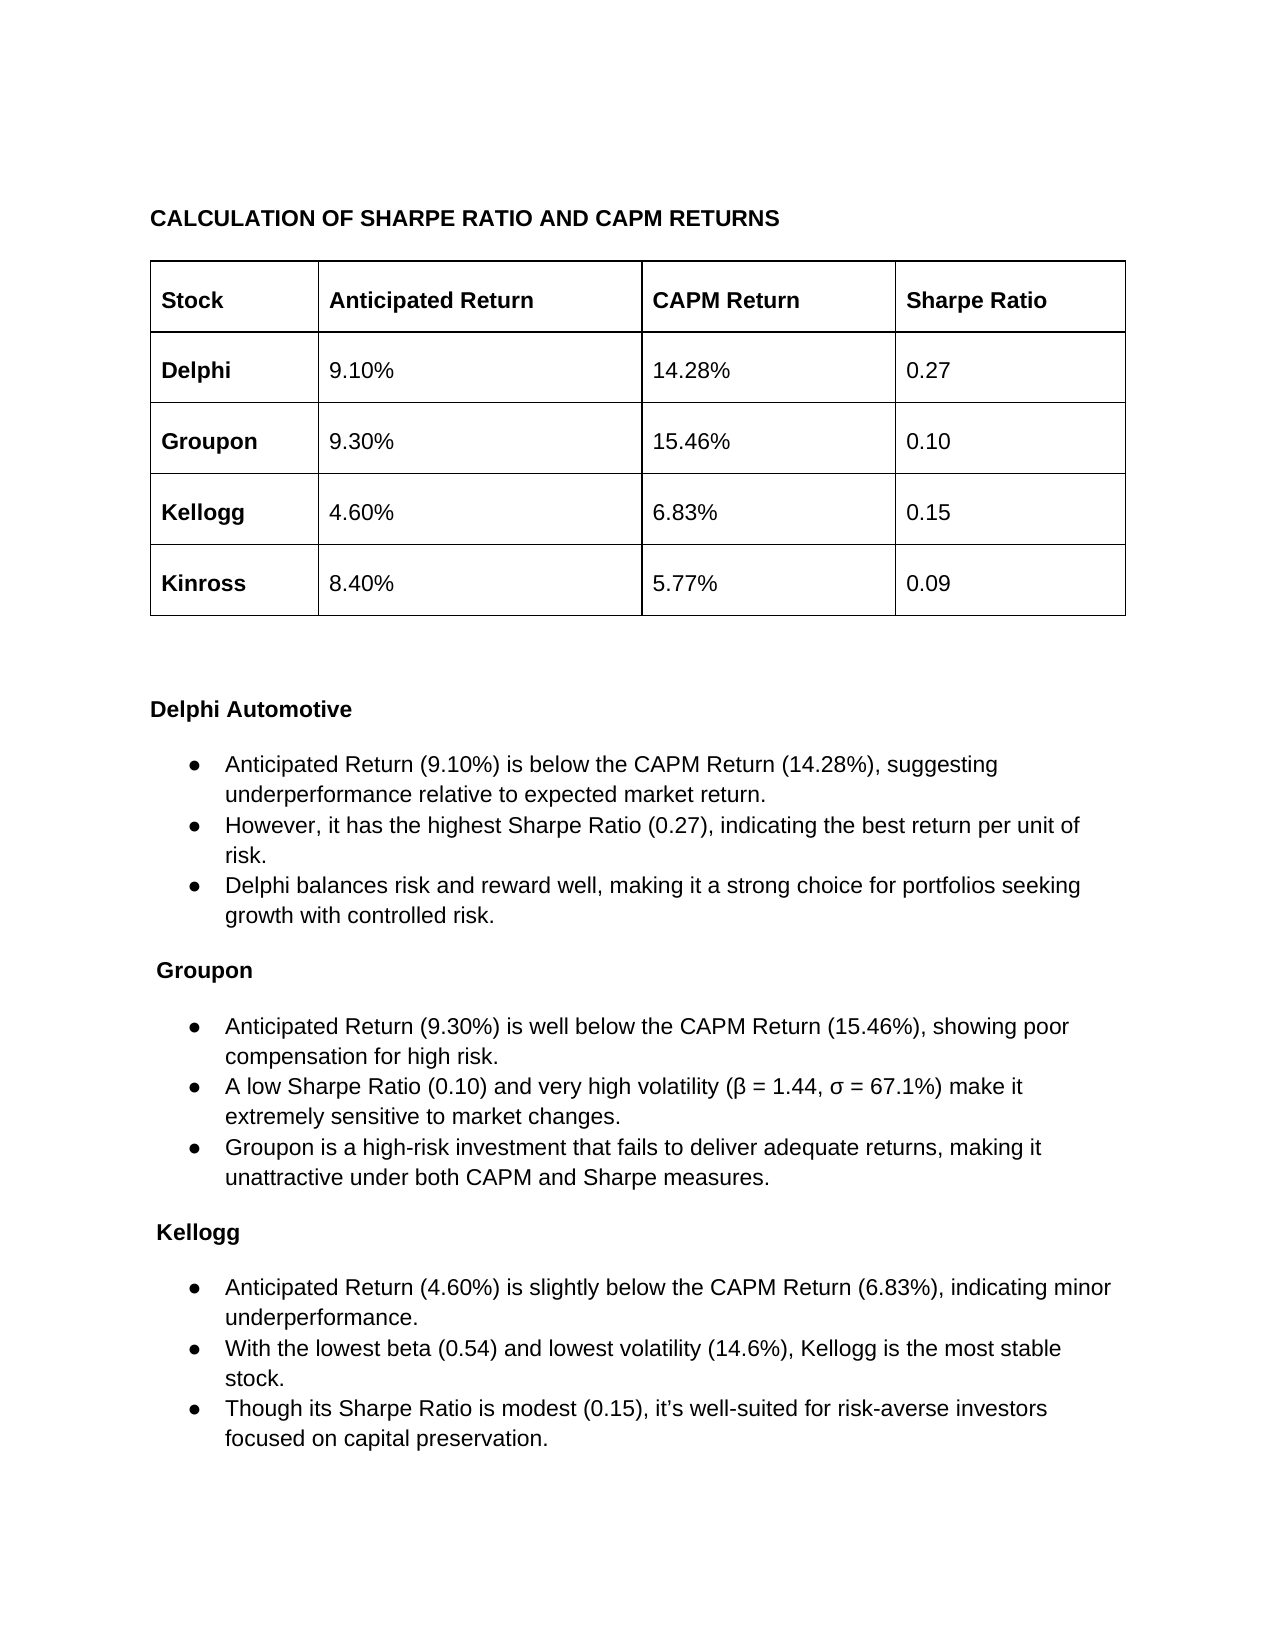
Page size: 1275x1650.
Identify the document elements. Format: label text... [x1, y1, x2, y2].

table_cell 4.60% [319, 474, 641, 544]
table_cell 5.77% [643, 545, 895, 614]
list Groupon is a high-risk investment that fails to deliver adequate returns, making it unattractive under both CAPM and Sharpe measures. [187, 1133, 1125, 1190]
table_cell 6.83% [643, 474, 895, 544]
list A low Sharpe Ratio (0.10) and very high volatility (β = 1.44, σ = 67.1%) make it extremely sensitive to market changes. [187, 1073, 1125, 1130]
list Though its Sharpe Ratio is modest (0.15), it’s well-suited for risk-averse investors focused on capital preservation. [187, 1395, 1125, 1452]
list With the lowest beta (0.54) and lowest volatility (14.6%), Kellogg is the most stable stock. [187, 1334, 1125, 1391]
text Delphi Automotive [150, 696, 1125, 722]
list Delphi balances risk and reward well, making it a strong choice for portfolios seeking growth with controlled risk. [187, 872, 1125, 929]
list Anticipated Return (9.30%) is well below the CAPM Return (15.46%), showing poor compensation for high risk. [187, 1013, 1125, 1069]
table_cell 0.10 [896, 403, 1125, 473]
table_cell 0.27 [896, 333, 1125, 402]
table_cell 0.09 [896, 545, 1125, 614]
text Groupon [150, 957, 1125, 984]
table_cell 8.40% [319, 545, 641, 614]
table_cell 15.46% [643, 403, 895, 473]
list Anticipated Return (9.10%) is below the CAPM Return (14.28%), suggesting underperformance relative to expected market return. [187, 751, 1125, 808]
table_cell 9.10% [319, 333, 641, 402]
list However, it has the highest Sharpe Ratio (0.27), indicating the best return per unit of risk. [187, 812, 1125, 868]
table_cell Delphi [151, 333, 318, 402]
table_header Sharpe Ratio [896, 262, 1125, 331]
table_cell 0.15 [896, 474, 1125, 544]
table_cell 9.30% [319, 403, 641, 473]
table_header Anticipated Return [319, 262, 641, 331]
table_header CAPM Return [643, 262, 895, 331]
table_cell Kellogg [151, 474, 318, 544]
table_cell 14.28% [643, 333, 895, 402]
text Kellogg [150, 1219, 1125, 1245]
table_cell Groupon [151, 403, 318, 473]
list Anticipated Return (4.60%) is slightly below the CAPM Return (6.83%), indicating minor underperformance. [187, 1274, 1125, 1331]
table_cell Kinross [151, 545, 318, 614]
table_header Stock [151, 262, 318, 331]
text CALCULATION OF SHARPE RATIO AND CAPM RETURNS [150, 205, 1125, 232]
